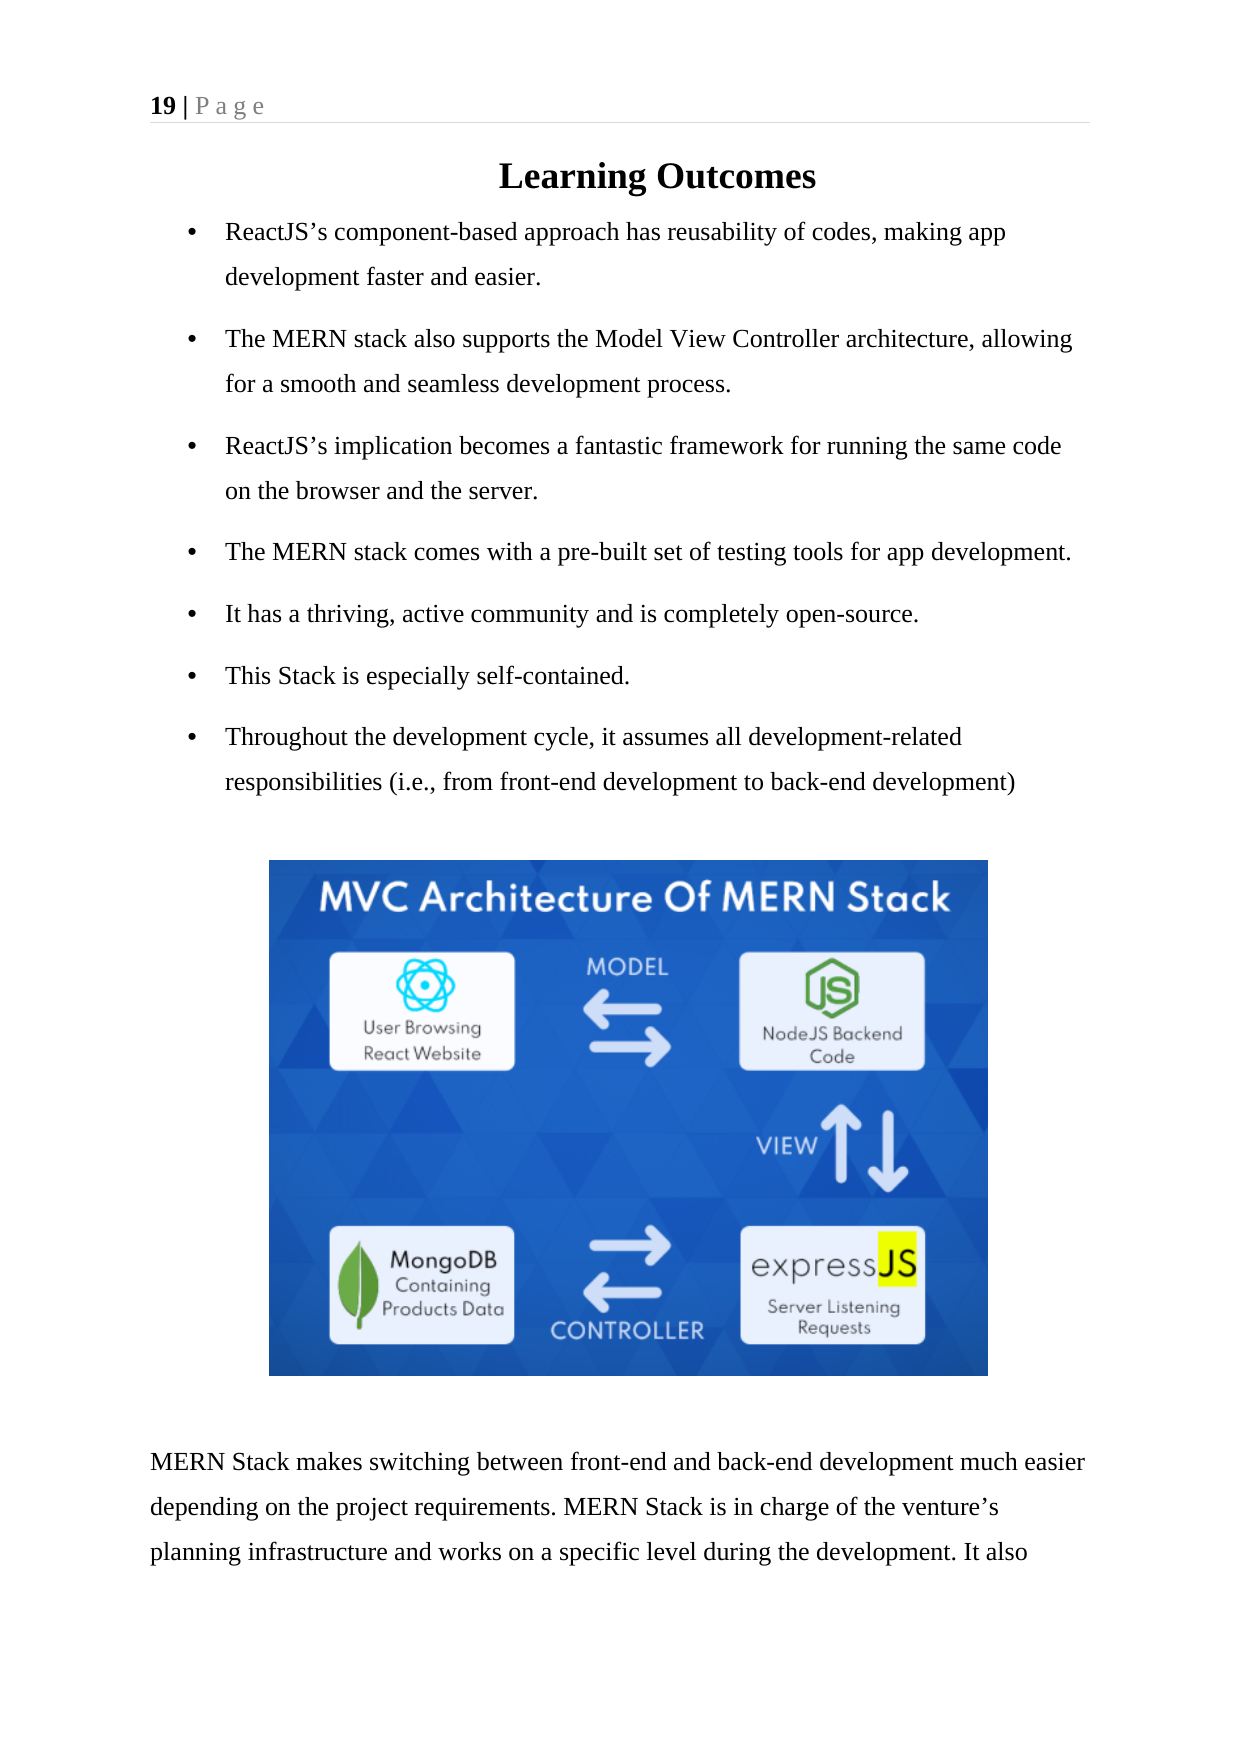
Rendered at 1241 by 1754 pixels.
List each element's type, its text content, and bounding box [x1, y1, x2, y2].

list The MERN stack comes with a pre-built set of testing tools for app development. [187, 536, 1090, 566]
list The MERN stack also supports the Model View Controller architecture, allowing for a smooth and seamless development process. [187, 323, 1090, 398]
list It has a thriving, active community and is completely open-source. [187, 598, 1090, 628]
picture [269, 860, 988, 1376]
list ReactJS’s component-based approach has reusability of codes, making app development faster and easier. [187, 216, 1090, 291]
list Throughout the development cycle, it assumes all development-related responsibilities (i.e., from front-end development to back-end development) [187, 721, 1090, 796]
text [150, 1446, 1090, 1566]
list ReactJS’s implication becomes a fantastic framework for running the same code on the browser and the server. [187, 430, 1090, 505]
list This Stack is especially self-contained. [187, 660, 1090, 690]
text Learning Outcomes [150, 153, 1090, 196]
